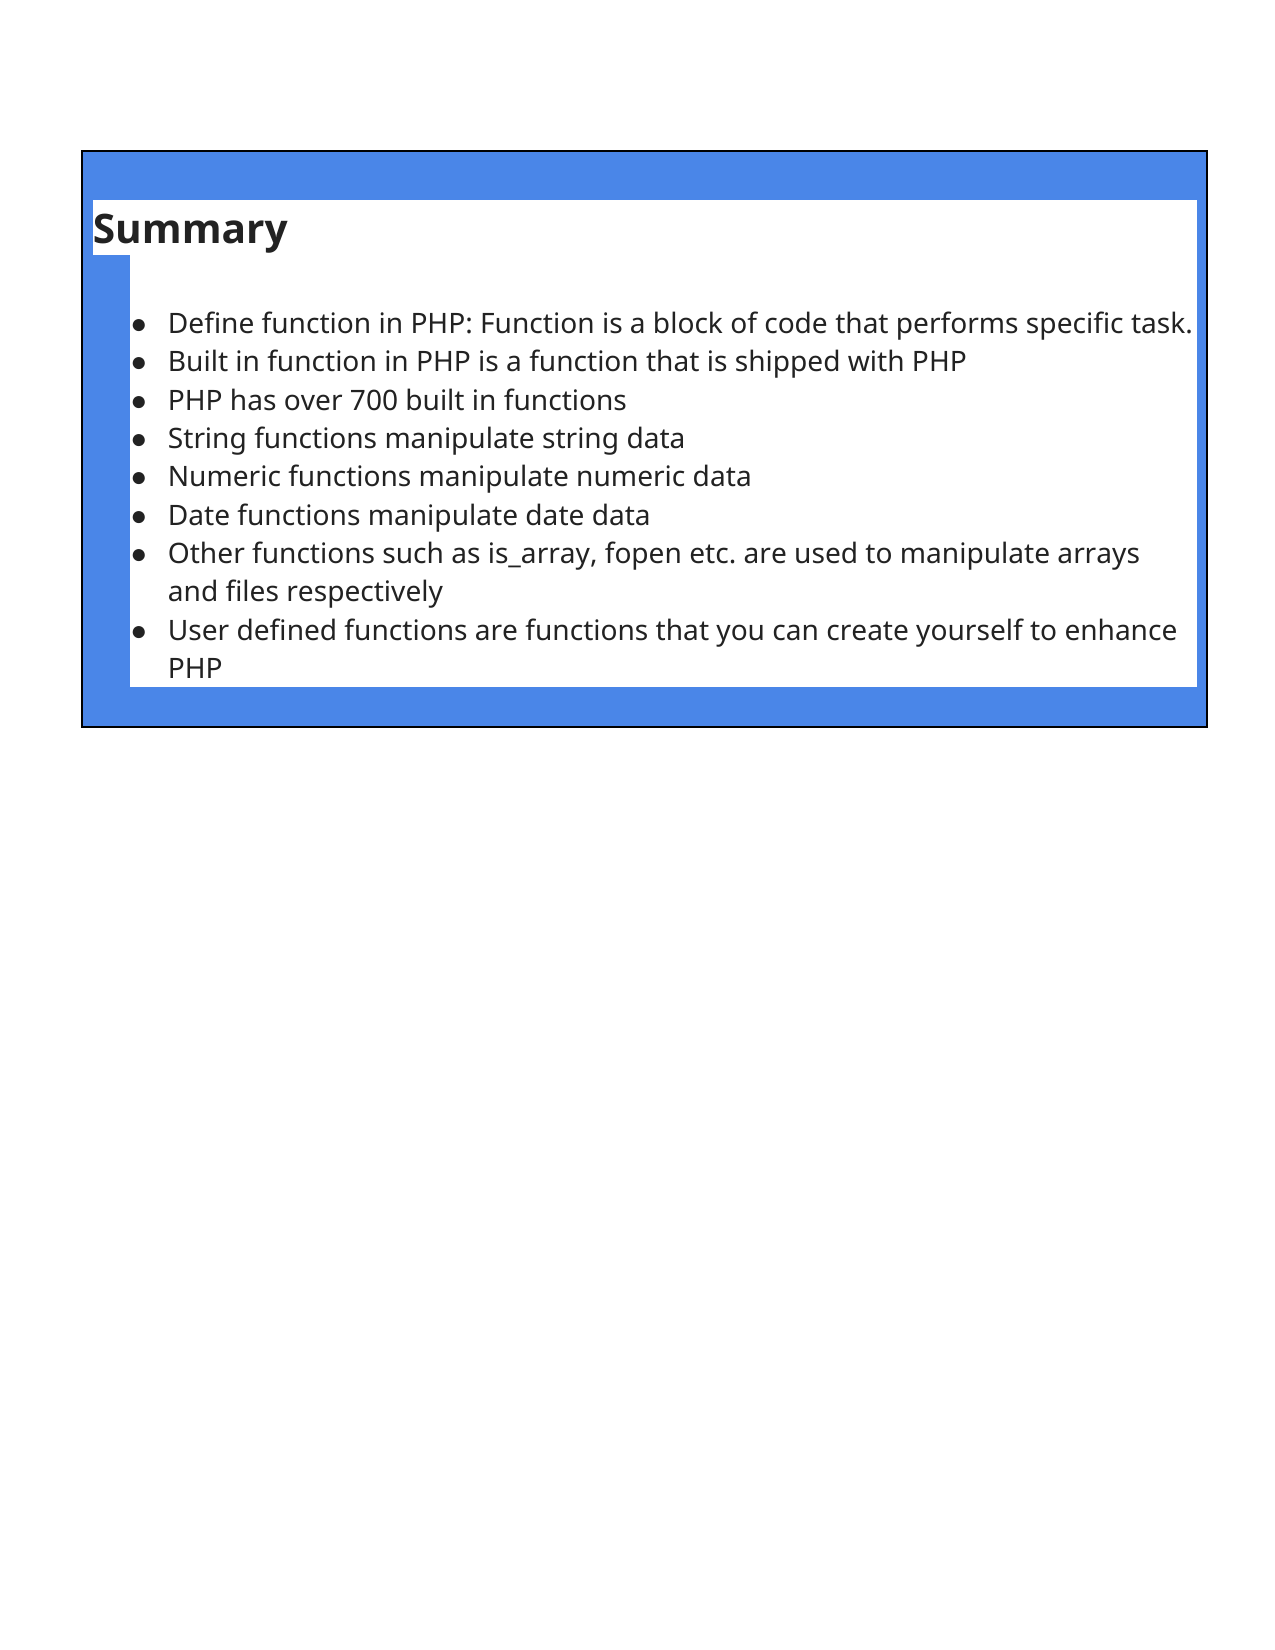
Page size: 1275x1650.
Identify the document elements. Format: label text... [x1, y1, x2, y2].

table_header Summary Define function in PHP: Function is a block of code that performs specific task. Built in function in PHP is a function that is shipped with PHP PHP has over 700 built in functions String functions manipulate string data Numeric functions manipulate numeric data Date functions manipulate date data Other functions such as is_array, fopen etc. are used to manipulate arrays and files respectively User defined functions are functions that you can create yourself to enhance PHP [83, 152, 1206, 726]
